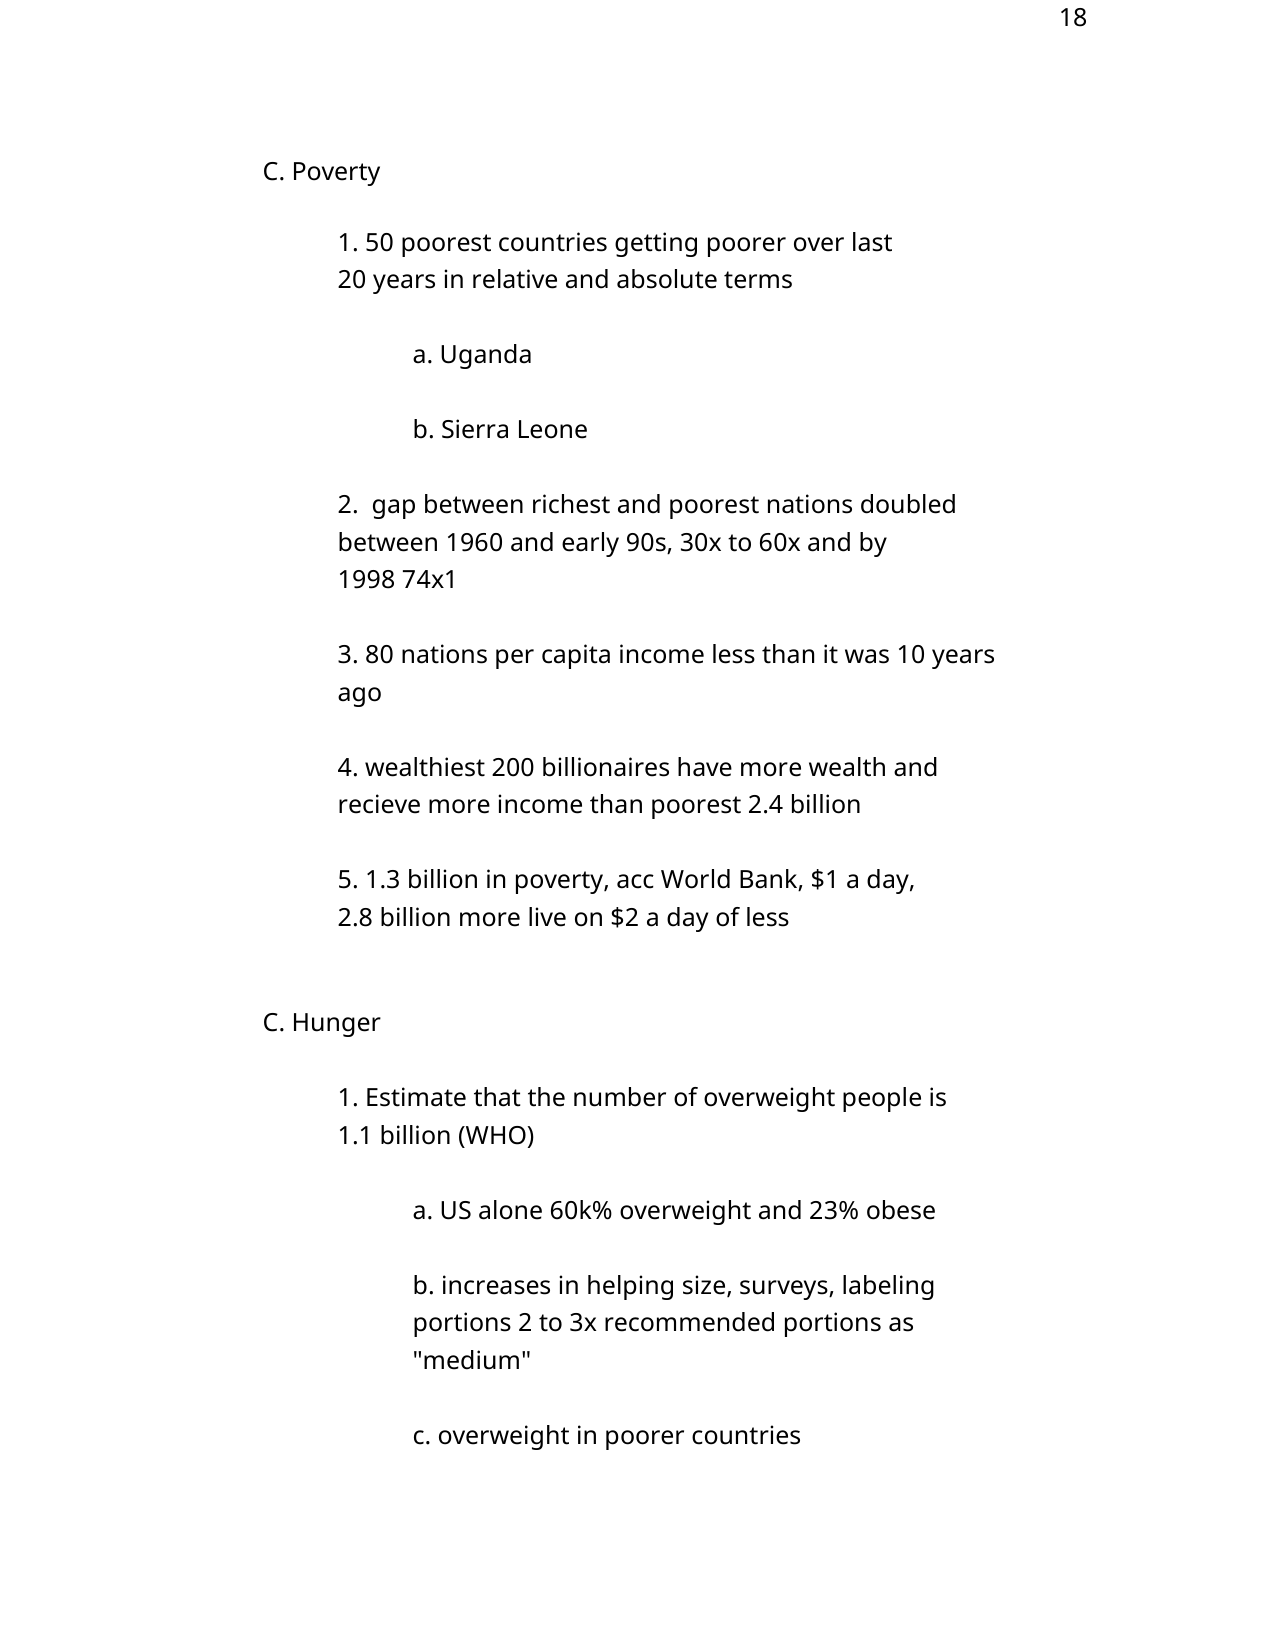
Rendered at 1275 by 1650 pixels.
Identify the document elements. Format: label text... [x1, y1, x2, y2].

text a. US alone 60k% overweight and 23% obese [187, 1189, 1087, 1227]
text 4. wealthiest 200 billionaires have more wealth and [187, 746, 1087, 784]
text C. Hunger [187, 1002, 1087, 1039]
text b. Sierra Leone [187, 409, 1087, 446]
text portions 2 to 3x recommended portions as "medium" [187, 1302, 1087, 1377]
text between 1960 and early 90s, 30x to 60x and by [187, 521, 1087, 559]
text C. Poverty [187, 150, 1087, 187]
text 20 years in relative and absolute terms [187, 259, 1087, 296]
text 5. 1.3 billion in poverty, acc World Bank, $1 a day, [187, 859, 1087, 896]
text 1. Estimate that the number of overweight people is [187, 1077, 1087, 1114]
text 1998 74x1 [187, 559, 1087, 596]
text 2. gap between richest and poorest nations doubled [187, 484, 1087, 521]
text 2.8 billion more live on $2 a day of less [187, 896, 1087, 934]
text b. increases in helping size, surveys, labeling [187, 1264, 1087, 1302]
text recieve more income than poorest 2.4 billion [187, 784, 1087, 821]
text c. overweight in poorer countries [187, 1414, 1087, 1452]
text a. Uganda [187, 334, 1087, 371]
text 3. 80 nations per capita income less than it was 10 years [187, 634, 1087, 671]
text ago [187, 671, 1087, 709]
text 1.1 billion (WHO) [187, 1114, 1087, 1152]
text 1. 50 poorest countries getting poorer over last [187, 221, 1087, 259]
